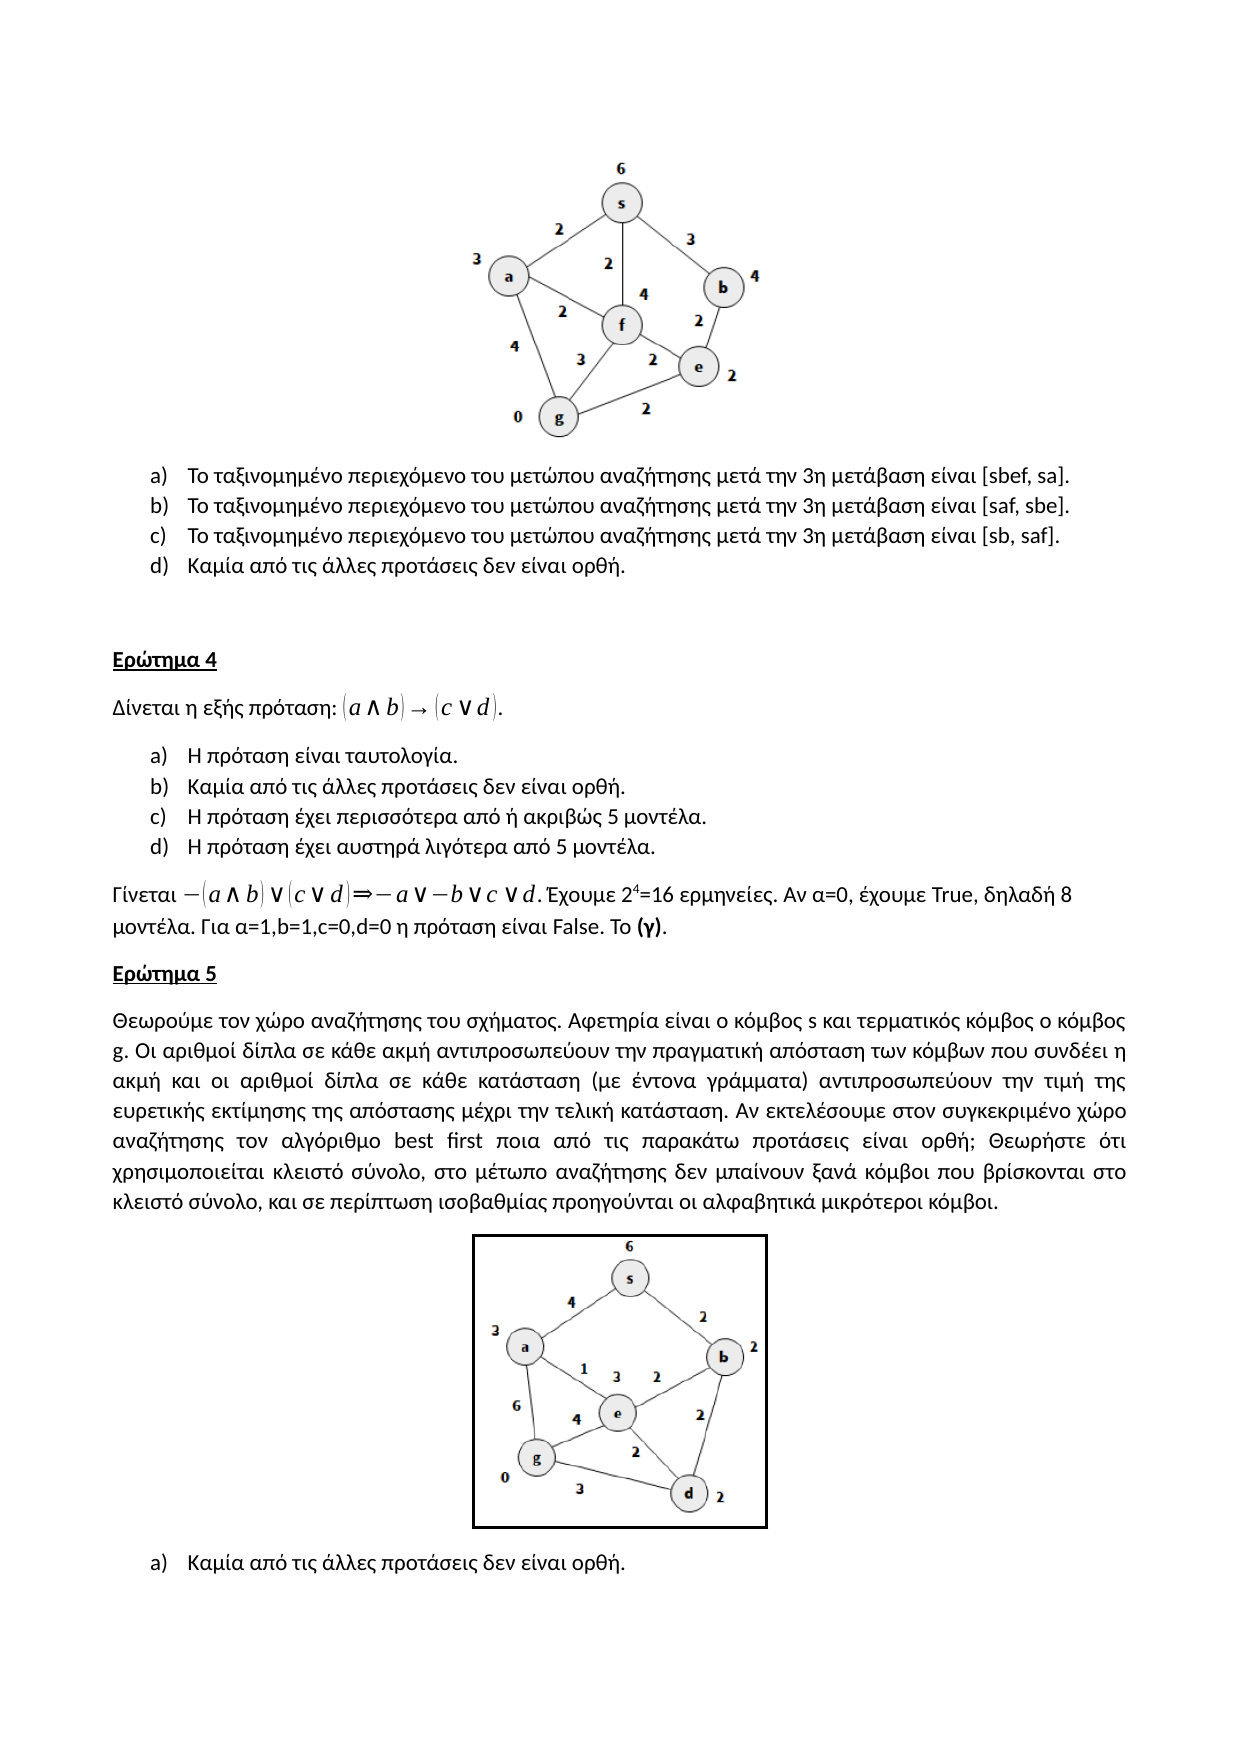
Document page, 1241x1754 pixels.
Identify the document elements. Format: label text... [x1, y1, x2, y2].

text Ερώτημα 5 [112, 959, 1128, 987]
text Θεωρούμε τον χώρο αναζήτησης του σχήματος. Αφετηρία είναι ο κόμβος s και τερματικός κόμβος ο κόμβος g. Οι αριθμοί δίπλα σε κάθε ακμή αντιπροσωπεύουν την πραγματική απόσταση των κόμβων που συνδέει η ακμή και οι αριθμοί δίπλα σε κάθε κατάσταση (με έντονα γράμματα) αντιπροσωπεύουν την τιμή της ευρετικής εκτίμησης της απόστασης μέχρι την τελική κατάσταση. Αν εκτελέσουμε στον συγκεκριμένο χώρο αναζήτησης τον αλγόριθμο best first ποια από τις παρακάτω προτάσεις είναι ορθή; Θεωρήστε ότι χρησιμοποιείται κλειστό σύνολο, στο μέτωπο αναζήτησης δεν μπαίνουν ξανά κόμβοι που βρίσκονται στο κλειστό σύνολο, και σε περίπτωση ισοβαθμίας προηγούνται οι αλφαβητικά μικρότεροι κόμβοι. [112, 1006, 1128, 1215]
list Καμία από τις άλλες προτάσεις δεν είναι ορθή. [150, 552, 1128, 579]
text Δίνεται η εξής πρόταση: . [112, 692, 1128, 723]
picture [475, 1237, 765, 1526]
list Το ταξινομημένο περιεχόμενο του μετώπου αναζήτησης μετά την 3η μετάβαση είναι [sb, saf]. [150, 521, 1128, 549]
list Καμία από τις άλλες προτάσεις δεν είναι ορθή. [150, 1548, 1128, 1576]
text Γίνεται . Έχουμε 24=16 ερμηνείες. Αν α=0, έχουμε True, δηλαδή 8 μοντέλα. Για α=1,b=1,c=0,d=0 η πρόταση είναι False. Το (γ). [112, 879, 1128, 940]
list Καμία από τις άλλες προτάσεις δεν είναι ορθή. [150, 772, 1128, 800]
text Ερώτημα 4 [112, 645, 1128, 673]
list Το ταξινομημένο περιεχόμενο του μετώπου αναζήτησης μετά την 3η μετάβαση είναι [sbef, sa]. [150, 461, 1128, 489]
picture [466, 150, 774, 442]
list Η πρόταση έχει περισσότερα από ή ακριβώς 5 μοντέλα. [150, 802, 1128, 830]
list Το ταξινομημένο περιεχόμενο του μετώπου αναζήτησης μετά την 3η μετάβαση είναι [saf, sbe]. [150, 491, 1128, 519]
list Η πρόταση έχει αυστηρά λιγότερα από 5 μοντέλα. [150, 832, 1128, 860]
list Η πρόταση είναι ταυτολογία. [150, 742, 1128, 770]
